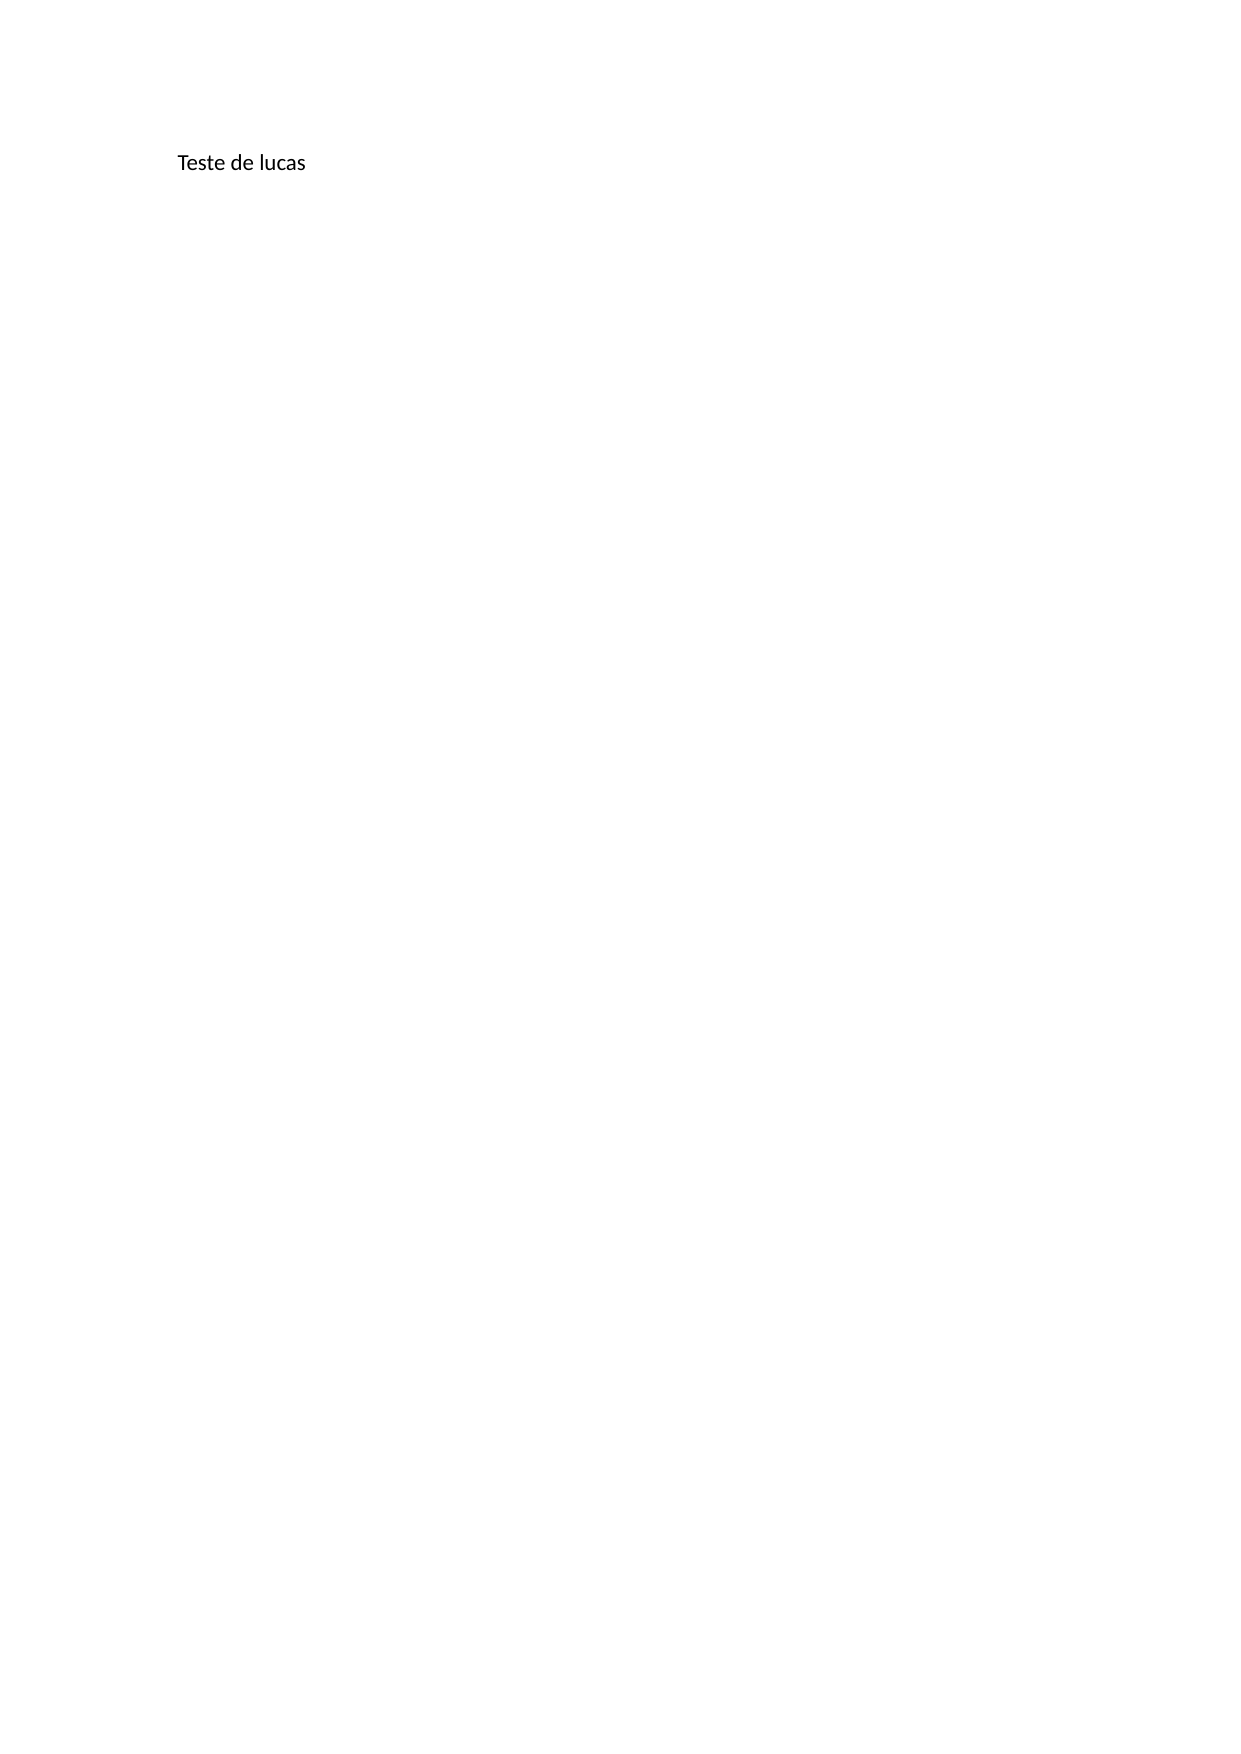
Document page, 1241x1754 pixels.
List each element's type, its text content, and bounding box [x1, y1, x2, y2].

text Teste de lucas [177, 148, 1063, 176]
